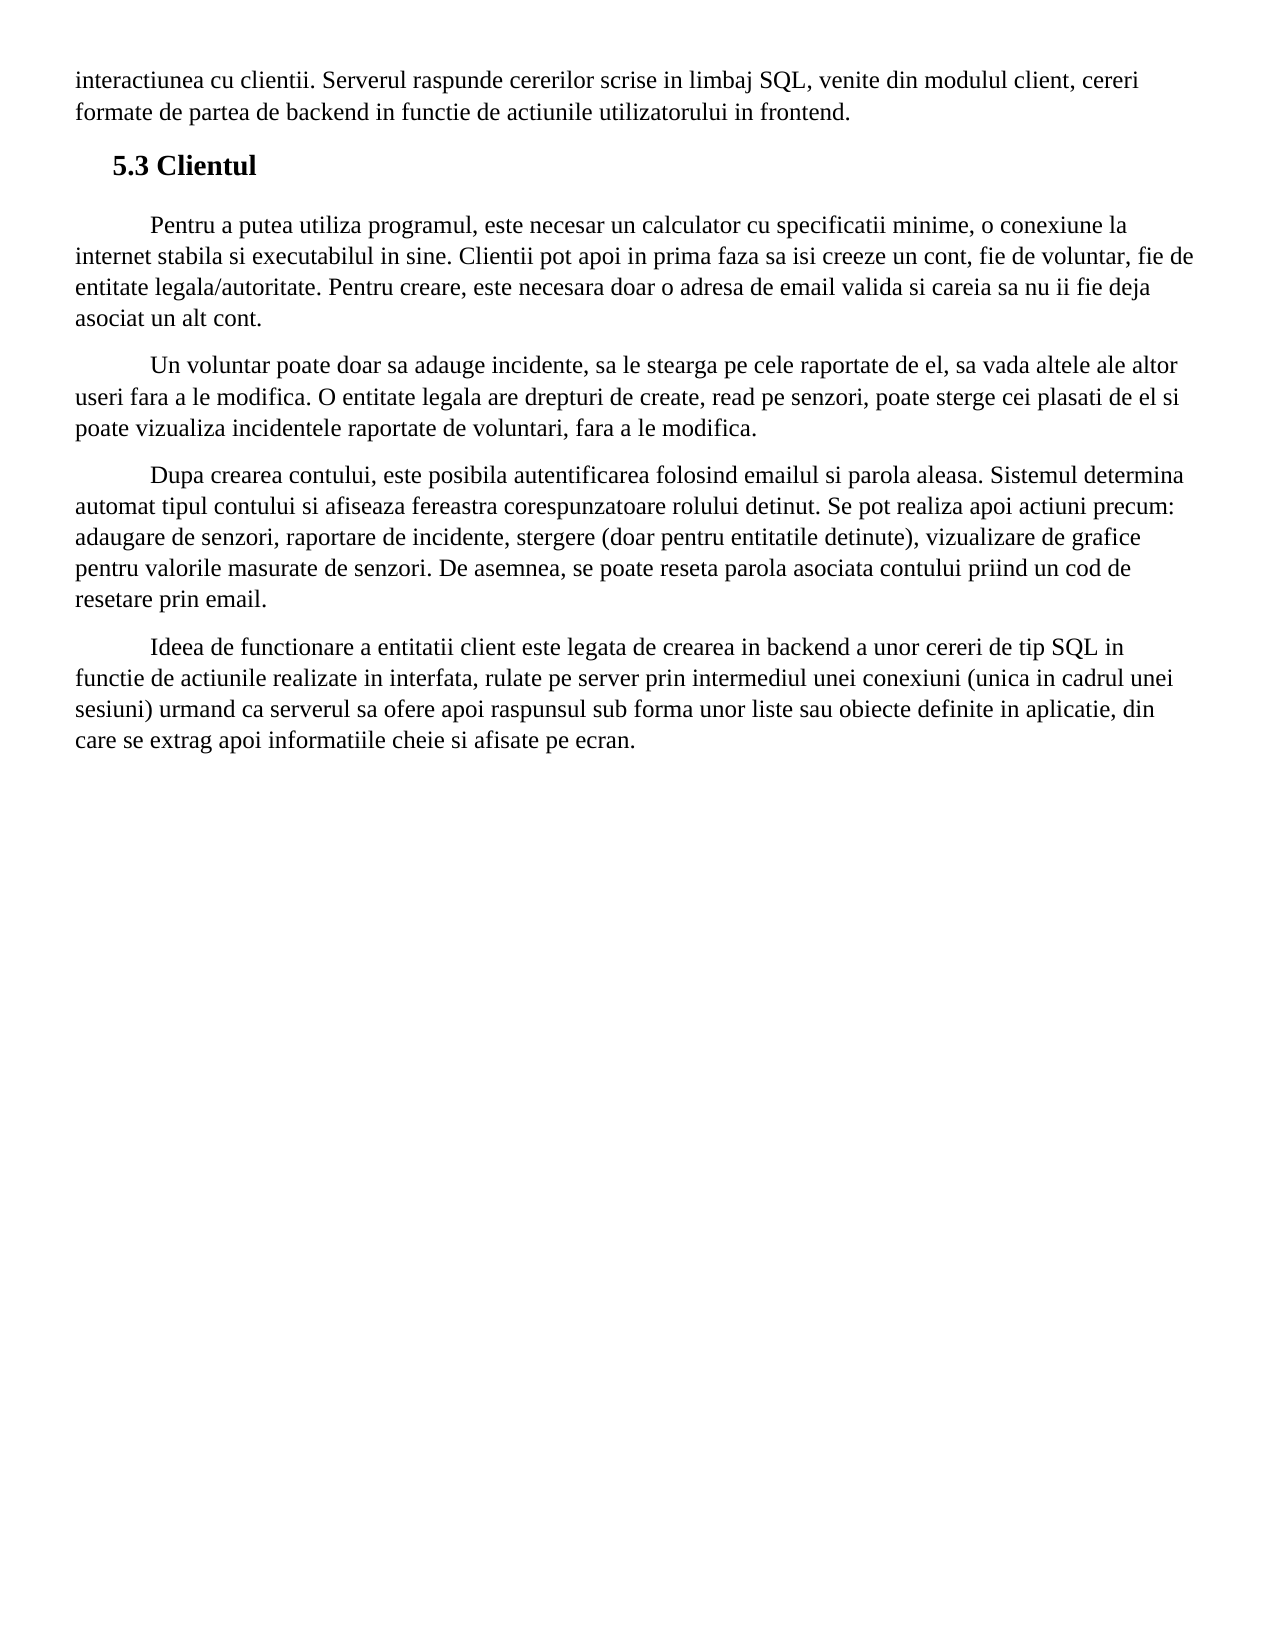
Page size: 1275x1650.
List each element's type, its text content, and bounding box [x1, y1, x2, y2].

subtitle 5.3 Clientul [75, 148, 1200, 182]
text Dupa crearea contului, este posibila autentificarea folosind emailul si parola aleasa. Sistemul determina automat tipul contului si afiseaza fereastra corespunzatoare rolului detinut. Se pot realiza apoi actiuni precum: adaugare de senzori, raportare de incidente, stergere (doar pentru entitatile detinute), vizualizare de grafice pentru valorile masurate de senzori. De asemnea, se poate reseta parola asociata contului priind un cod de resetare prin email. [75, 460, 1200, 613]
text Ideea de functionare a entitatii client este legata de crearea in backend a unor cereri de tip SQL in functie de actiunile realizate in interfata, rulate pe server prin intermediul unei conexiuni (unica in cadrul unei sesiuni) urmand ca serverul sa ofere apoi raspunsul sub forma unor liste sau obiecte definite in aplicatie, din care se extrag apoi informatiile cheie si afisate pe ecran. [75, 632, 1200, 754]
text Un voluntar poate doar sa adauge incidente, sa le stearga pe cele raportate de el, sa vada altele ale altor useri fara a le modifica. O entitate legala are drepturi de create, read pe senzori, poate sterge cei plasati de el si poate vizualiza incidentele raportate de voluntari, fara a le modifica. [75, 351, 1200, 441]
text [75, 66, 1200, 125]
text Pentru a putea utiliza programul, este necesar un calculator cu specificatii minime, o conexiune la internet stabila si executabilul in sine. Clientii pot apoi in prima faza sa isi creeze un cont, fie de voluntar, fie de entitate legala/autoritate. Pentru creare, este necesara doar o adresa de email valida si careia sa nu ii fie deja asociat un alt cont. [75, 210, 1200, 332]
